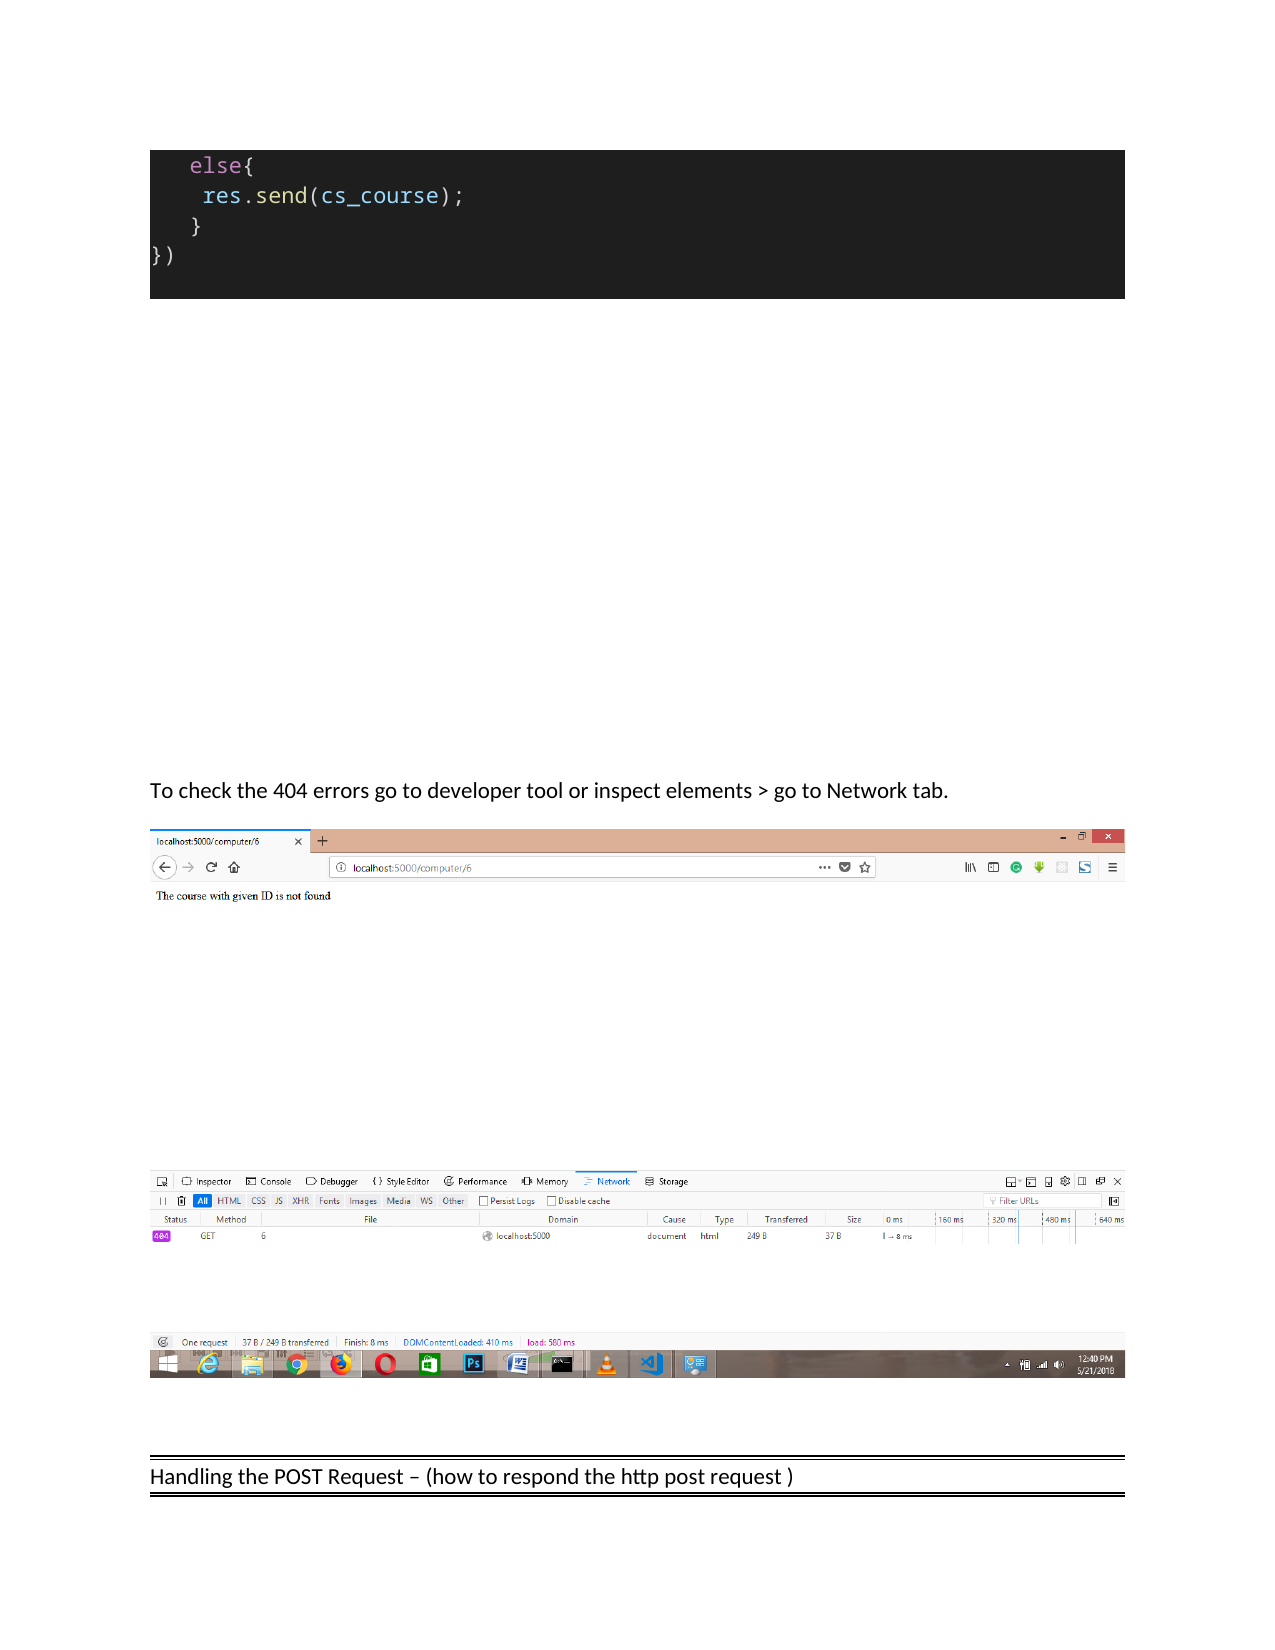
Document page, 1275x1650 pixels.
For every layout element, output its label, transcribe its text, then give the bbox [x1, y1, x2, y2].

text res.send(cs_course); [150, 180, 1125, 209]
text }) [150, 239, 1125, 269]
picture [150, 829, 1125, 1378]
text } [150, 209, 1125, 239]
text Handling the POST Request – (how to respond the http post request ) [150, 1460, 1125, 1492]
text To check the 404 errors go to developer tool or inspect elements > go to Network tab. [150, 776, 1125, 804]
text else{ [150, 150, 1125, 180]
